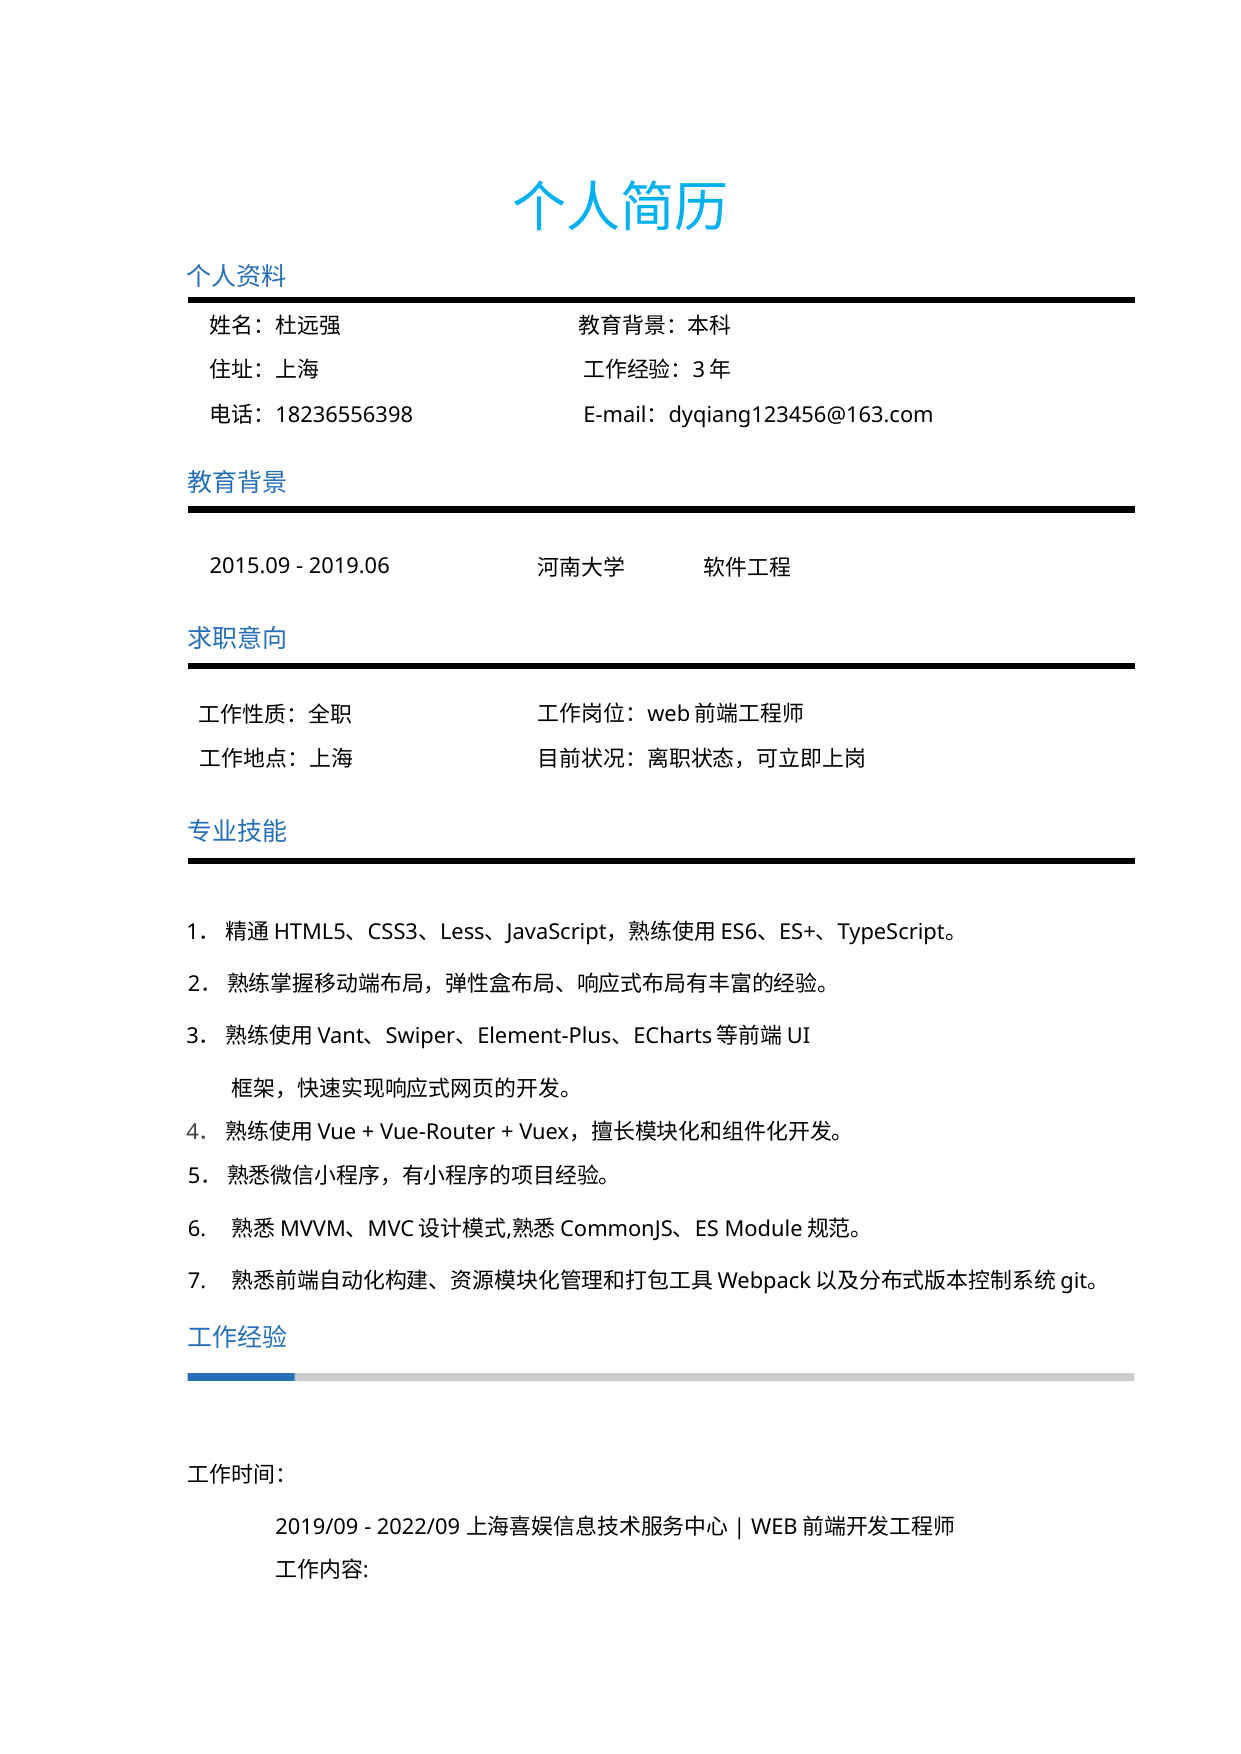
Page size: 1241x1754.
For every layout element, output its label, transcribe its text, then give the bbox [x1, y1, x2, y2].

text 1． 精通HTML5、CSS3、Less、JavaScript，熟练使用ES6、ES+、TypeScript。 [186, 914, 1148, 946]
table_cell 住址：上海 [188, 347, 538, 391]
list 熟悉前端自动化构建、资源模块化管理和打包工具Webpack以及分布式版本控制系统git。 [188, 1263, 1148, 1294]
text 5． 熟悉微信小程序，有小程序的项目经验。 [188, 1158, 1112, 1190]
table_cell 电话：18236556398 教育背景 [188, 391, 538, 506]
table_cell E-mail：dyqiang123456@163.com [538, 391, 1134, 506]
text 工作内容: [188, 1552, 1112, 1584]
text 工作时间： [188, 1457, 1112, 1489]
text 工作经验 [188, 1317, 655, 1353]
table_cell 工作地点：上海 专业技能 [188, 735, 538, 857]
table_cell 工作经验：3年 [538, 347, 1134, 391]
table_cell 工作性质：全职 [188, 669, 538, 735]
list 熟悉MVVM、MVC设计模式,熟悉CommonJS、ES Module规范。 [188, 1211, 1148, 1242]
table_cell 目前状况：离职状态，可立即上岗 [538, 735, 1134, 857]
text 2019/09 - 2022/09 上海喜娱信息技术服务中心 | WEB前端开发工程师 [188, 1509, 1112, 1541]
text 框架，快速实现响应式网页的开发。 [232, 1071, 1112, 1102]
picture [187, 1373, 1135, 1381]
text 3． 熟练使用Vant、Swiper、Element-Plus、ECharts等前端UI [186, 1018, 1148, 1050]
text 个人资料 [186, 256, 1148, 292]
table_cell 工作岗位：web前端工程师 [538, 669, 1134, 735]
text 4． 熟练使用Vue + Vue-Router + Vuex，擅长模块化和组件化开发。 [186, 1114, 1148, 1146]
text 个人简历 [188, 163, 1052, 242]
text 2． 熟练掌握移动端布局，弹性盒布局、响应式布局有丰富的经验。 [188, 966, 1112, 998]
table_cell 河南大学 软件工程 [538, 513, 1134, 662]
table_header 姓名：杜远强 [188, 303, 538, 347]
table_cell 2015.09 - 2019.06 求职意向 [188, 513, 538, 662]
table_header 教育背景：本科 [538, 303, 1134, 347]
